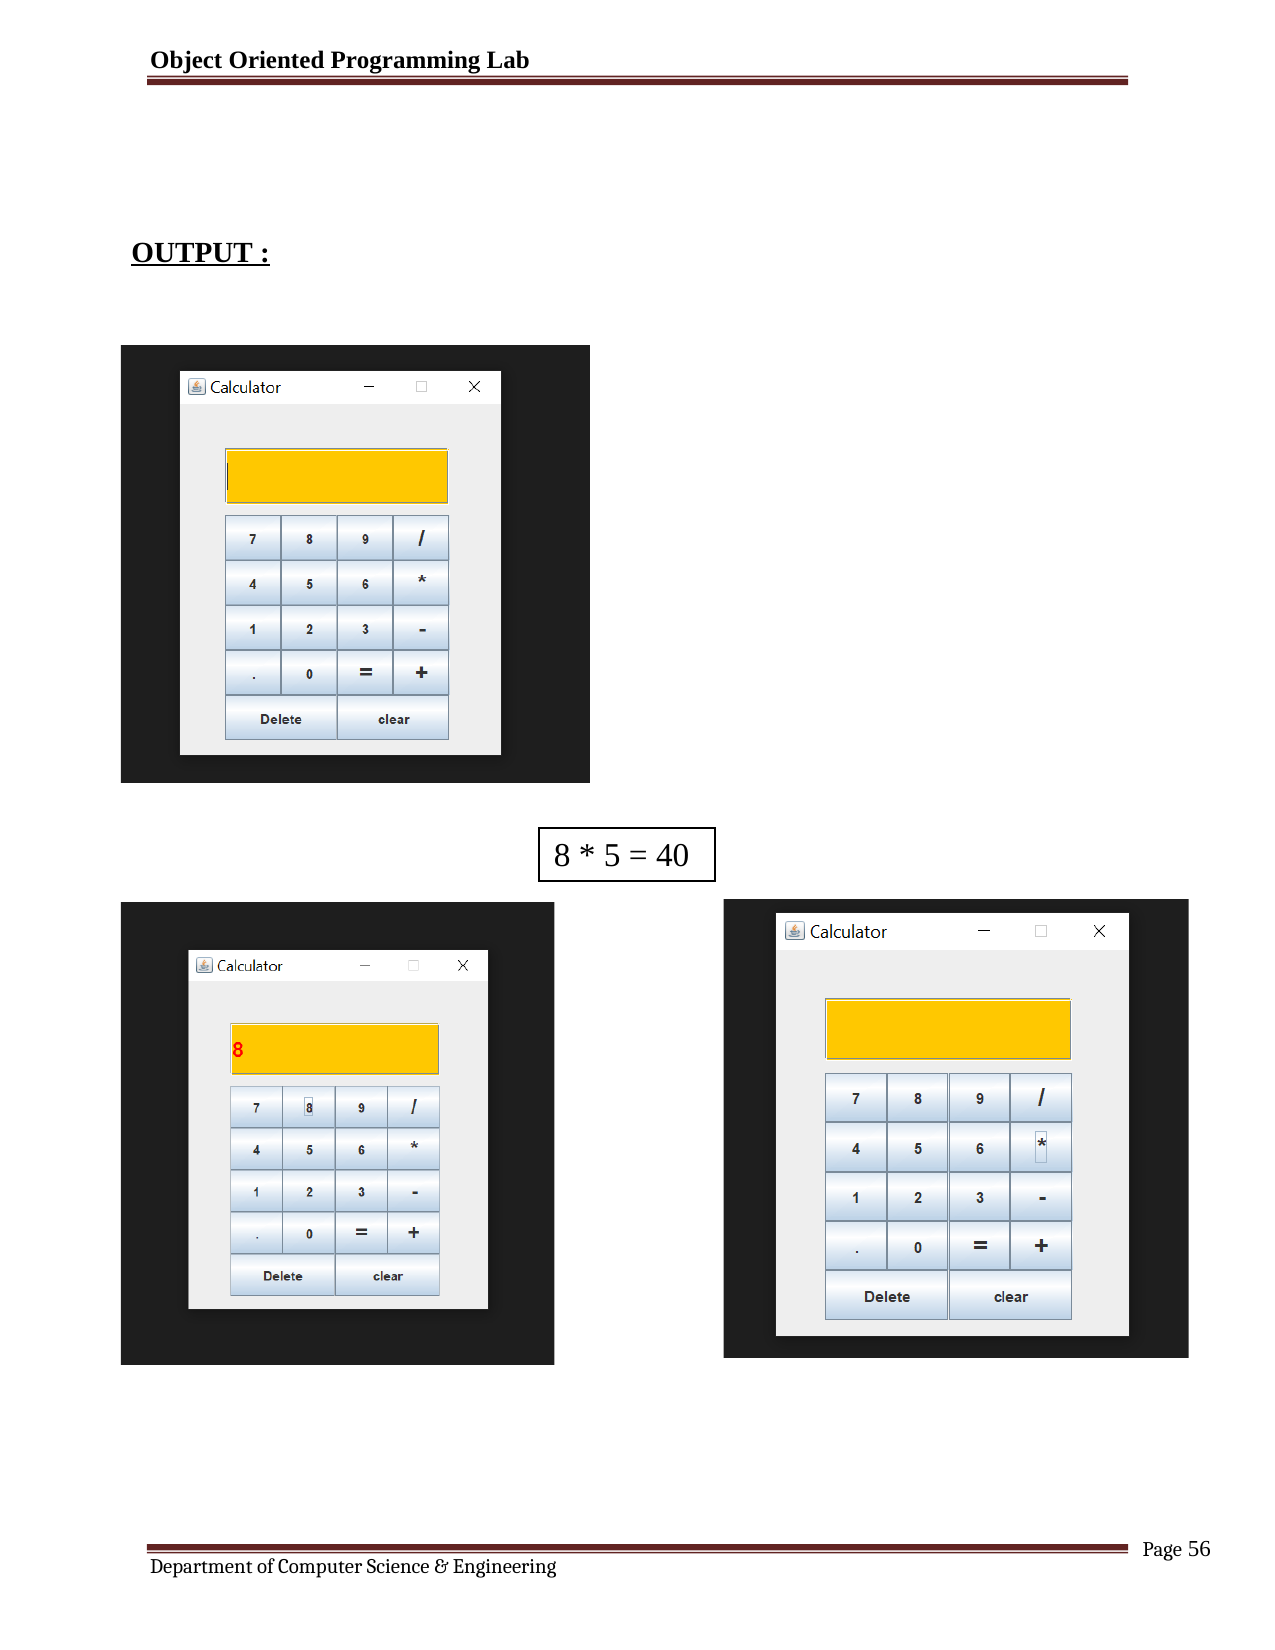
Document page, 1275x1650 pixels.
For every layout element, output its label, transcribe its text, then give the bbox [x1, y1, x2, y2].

text OUTPUT : [131, 235, 1210, 268]
picture [723, 899, 1189, 1358]
picture [120, 345, 590, 783]
picture [120, 902, 555, 1365]
